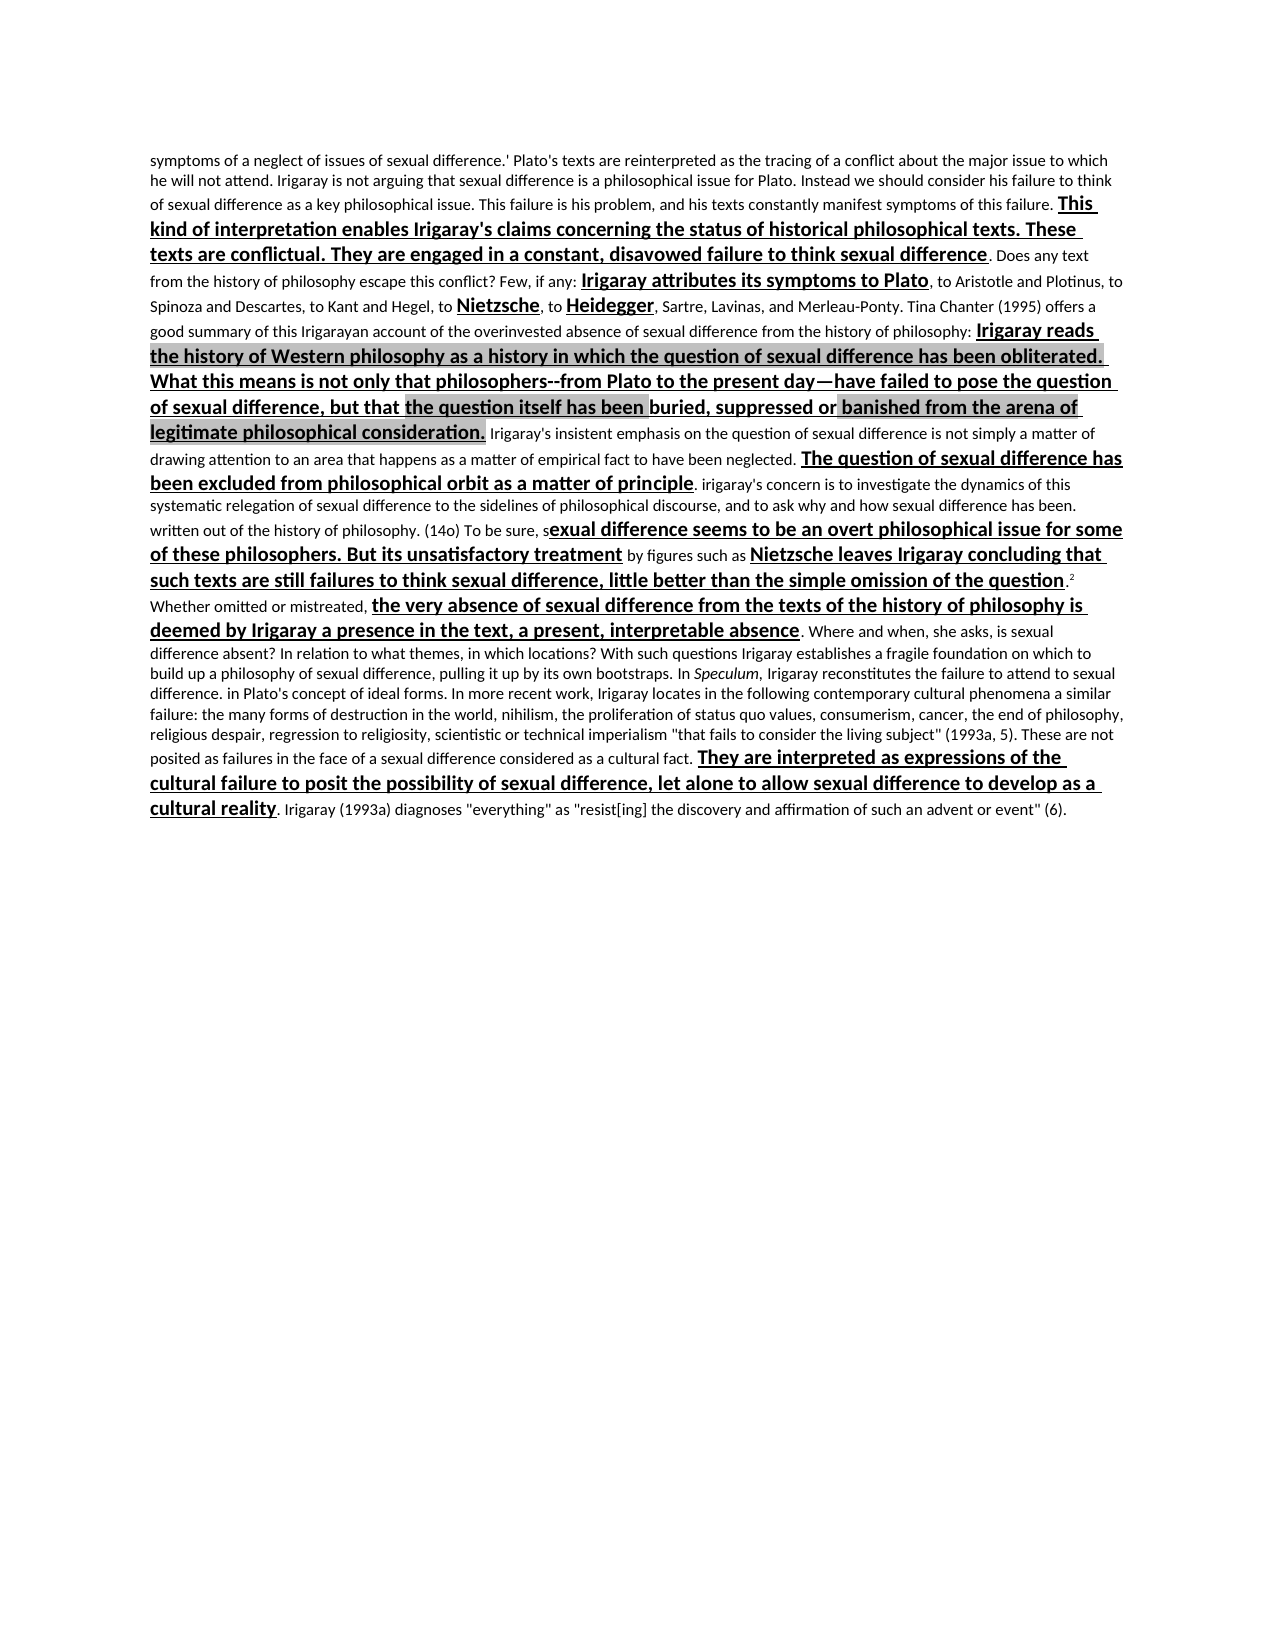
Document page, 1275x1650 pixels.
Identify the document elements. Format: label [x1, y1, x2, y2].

text [150, 150, 1125, 821]
